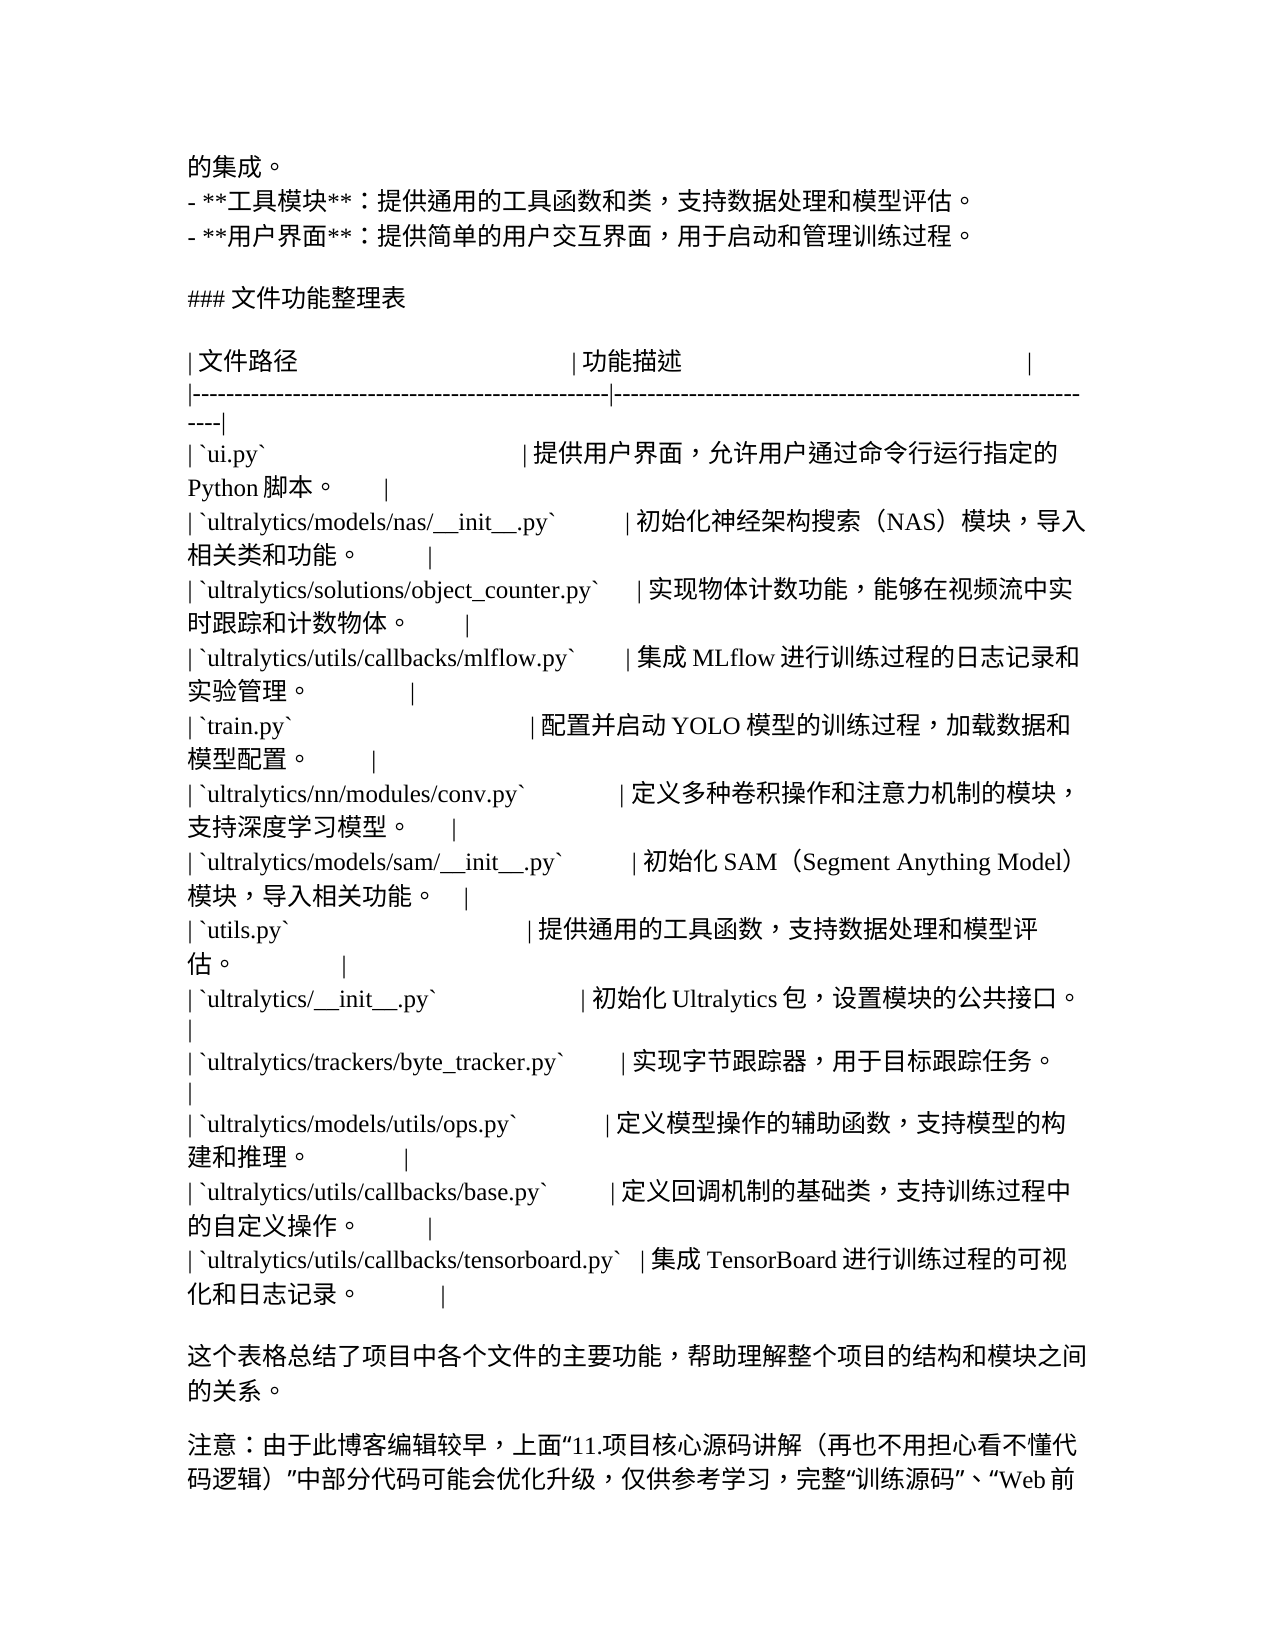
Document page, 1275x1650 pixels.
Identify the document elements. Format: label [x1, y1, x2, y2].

text [187, 150, 1087, 1407]
text [187, 1428, 1087, 1496]
